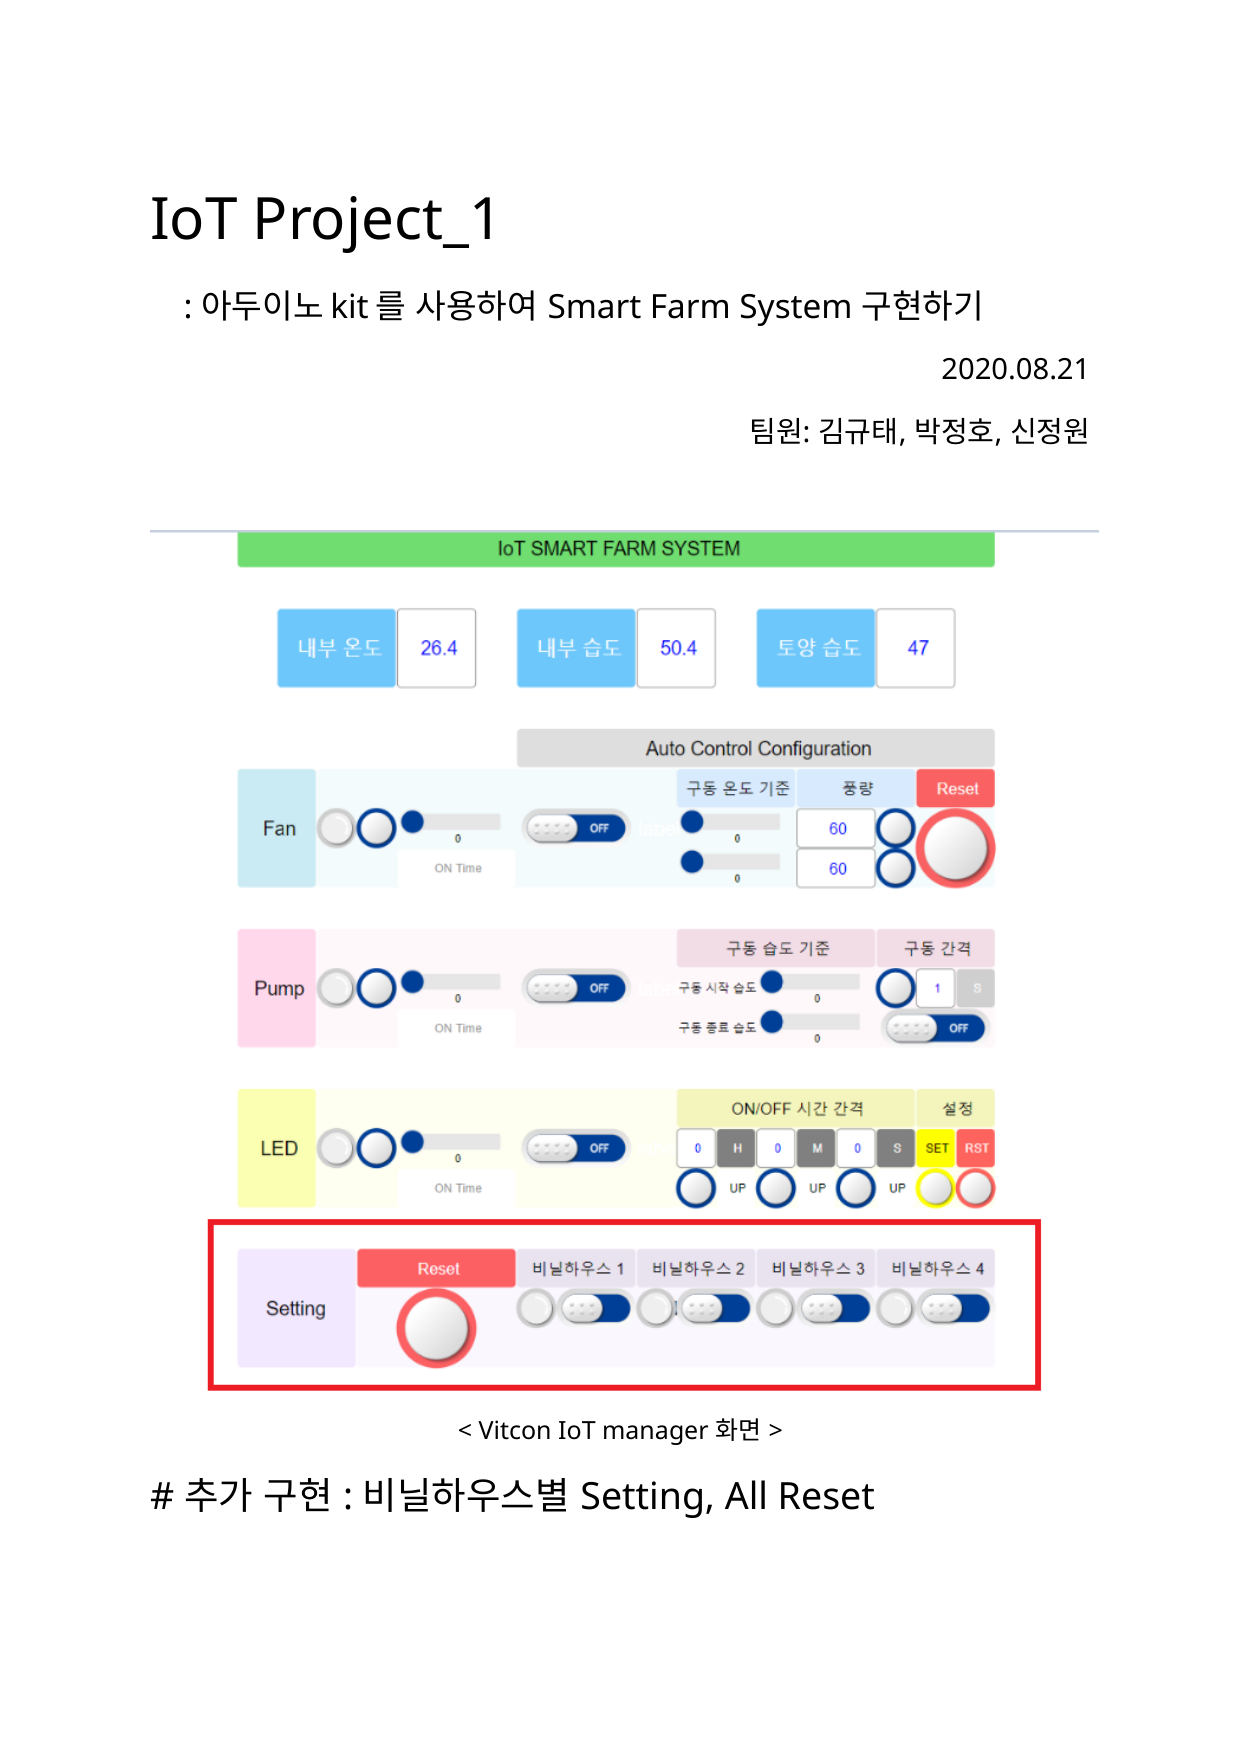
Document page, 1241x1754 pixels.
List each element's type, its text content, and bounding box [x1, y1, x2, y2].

text 팀원: 김규태, 박정호, 신정원 [150, 408, 1090, 451]
text 2020.08.21 [150, 349, 1090, 388]
text IoT Project_1 [150, 177, 1090, 257]
picture [150, 530, 1099, 1392]
text : 아두이노kit를 사용하여 Smart Farm System 구현하기 [150, 280, 1090, 328]
text < Vitcon IoT manager 화면 > [150, 1410, 1090, 1446]
text # 추가 구현 : 비닐하우스별 Setting, All Reset [150, 1466, 1090, 1520]
